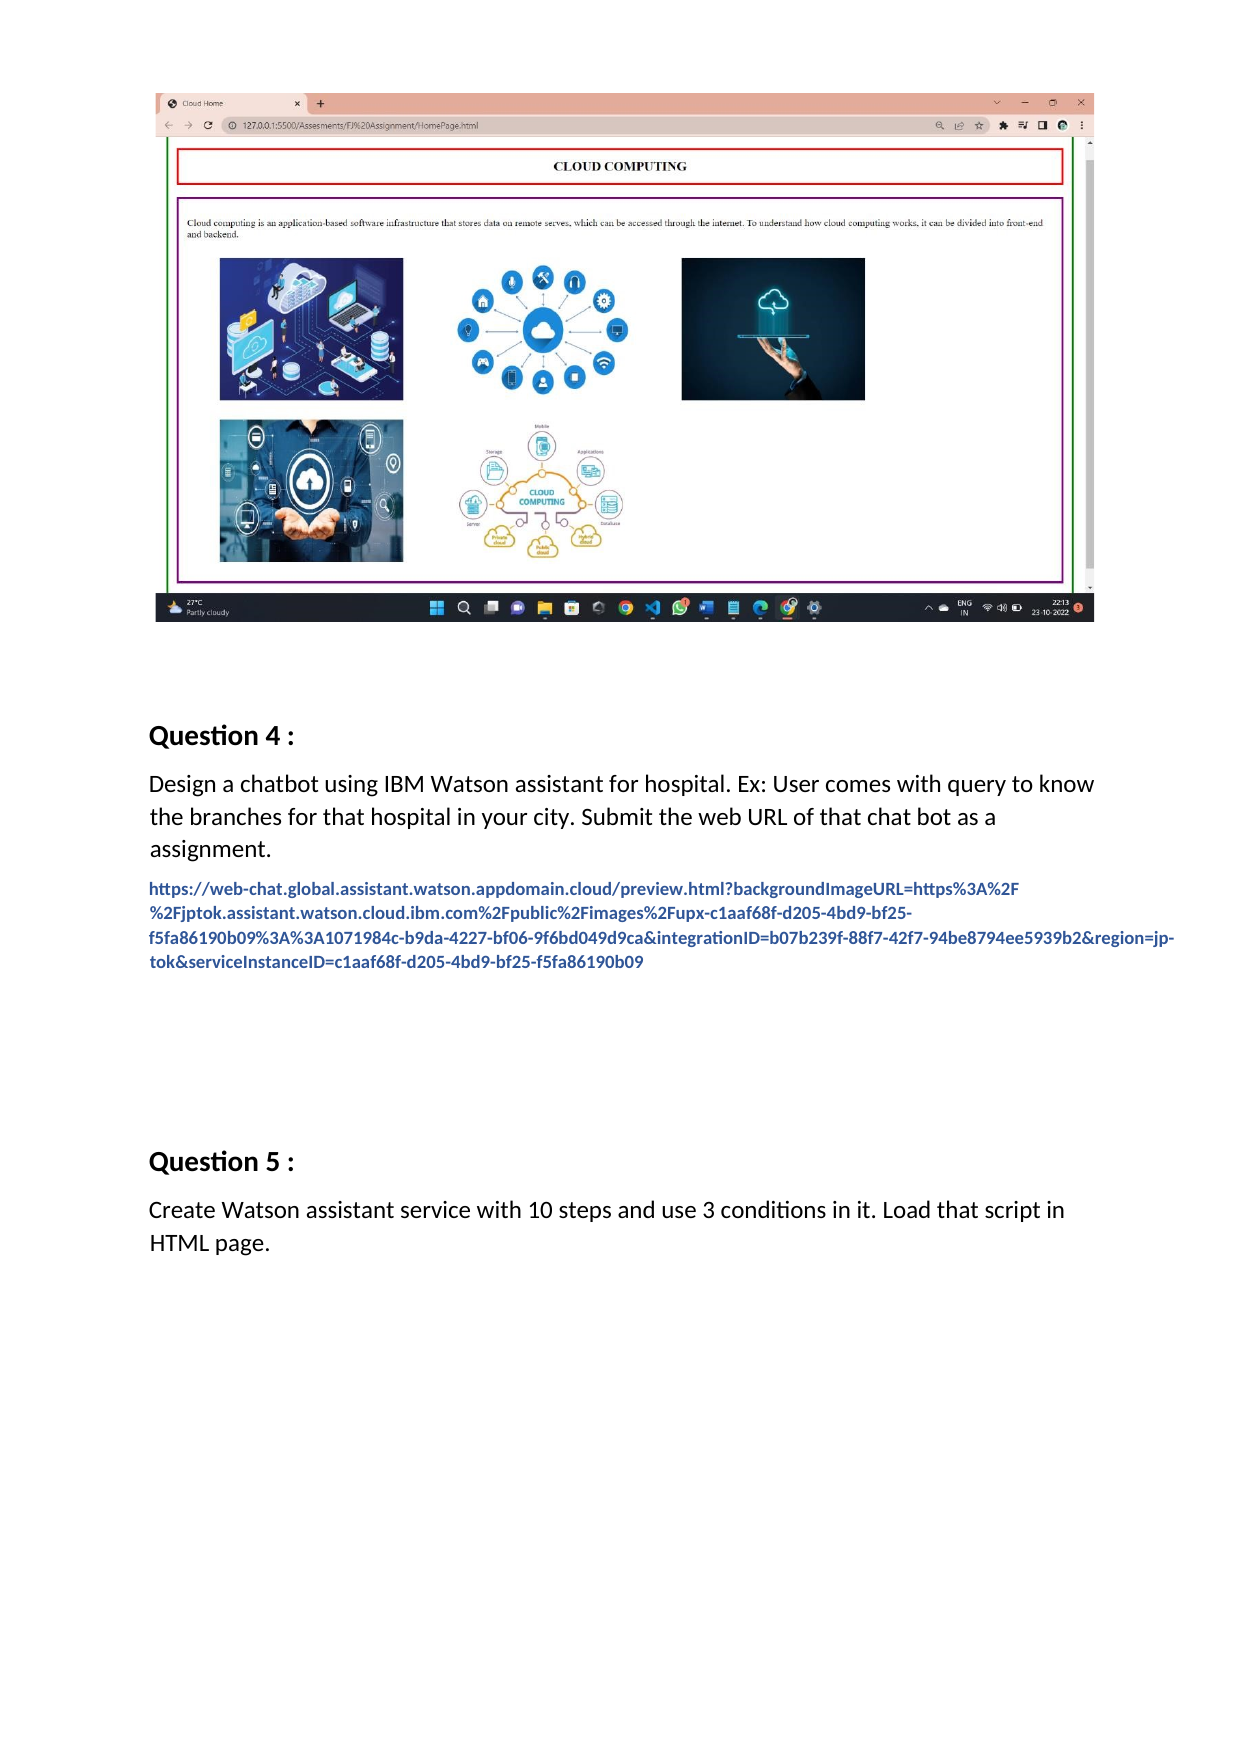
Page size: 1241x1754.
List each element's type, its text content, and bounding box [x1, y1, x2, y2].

text Create Watson assistant service with 10 steps and use 3 conditions in it. Load that script in HTML page. [148, 1194, 1096, 1257]
text Question 4 : [148, 717, 1178, 752]
text f5fa86190b09%3A%3A1071984c-b9da-4227-bf06-9f6bd049d9ca&integrationID=b07b239f-88f7-42f7-94be8794ee5939b2&region=jp-tok&serviceInstanceID=c1aaf68f-d205-4bd9-bf25-f5fa86190b09 [148, 926, 1178, 974]
picture [155, 93, 1095, 622]
text Question 5 : [148, 1143, 1178, 1178]
text Design a chatbot using IBM Watson assistant for hospital. Ex: User comes with query to know the branches for that hospital in your city. Submit the web URL of that chat bot as a assignment. [148, 768, 1096, 864]
text https://web-chat.global.assistant.watson.appdomain.cloud/preview.html?backgroundImageURL=https%3A%2F%2Fjptok.assistant.watson.cloud.ibm.com%2Fpublic%2Fimages%2Fupx-c1aaf68f-d205-4bd9-bf25- [148, 877, 1178, 924]
